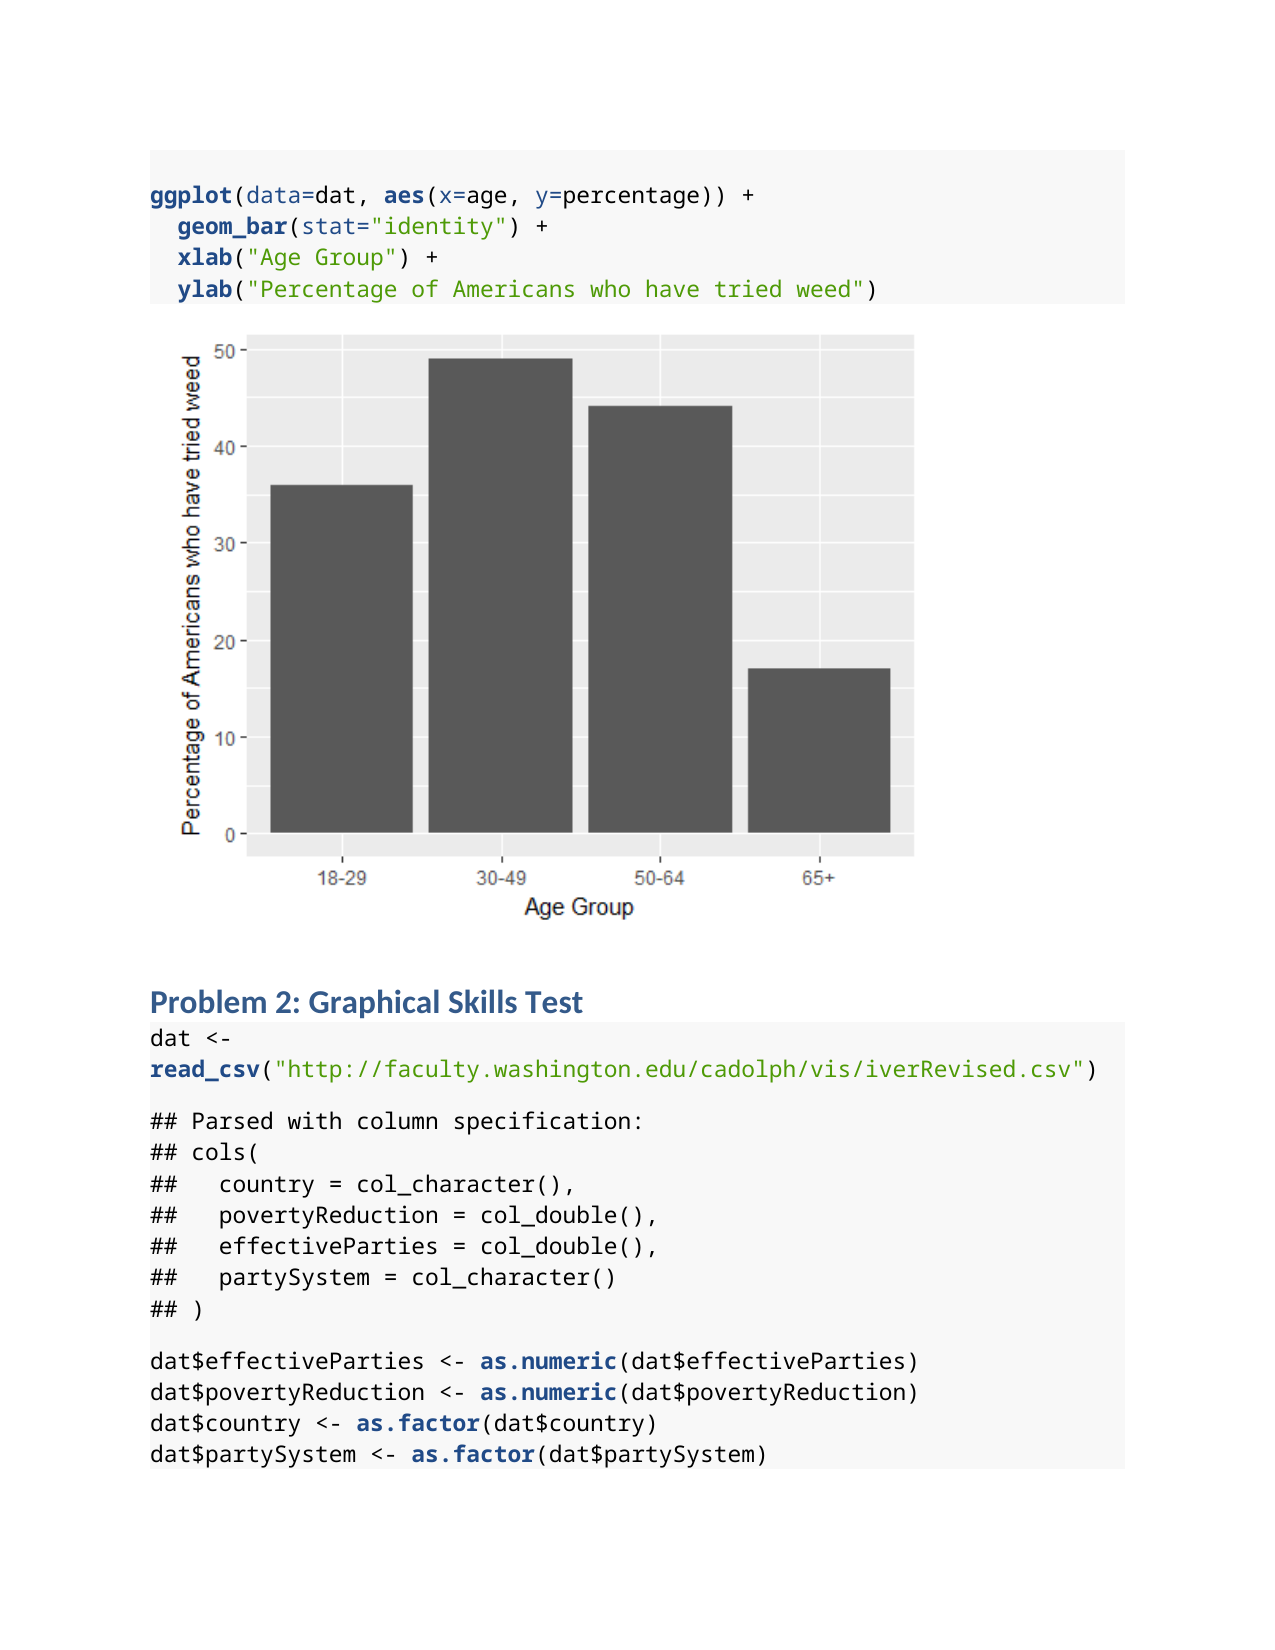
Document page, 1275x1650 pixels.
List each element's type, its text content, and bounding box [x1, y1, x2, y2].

picture [168, 324, 927, 931]
subtitle Problem 2: Graphical Skills Test [150, 981, 1125, 1022]
text dat$effectiveParties <- as.numeric(dat$effectiveParties) dat$povertyReduction <- as.numeric(dat$povertyReduction) dat$country <- as.factor(dat$country) dat$partySystem <- as.factor(dat$partySystem) [150, 1344, 1125, 1469]
text ## Parsed with column specification: ## cols( ## country = col_character(), ## povertyReduction = col_double(), ## effectiveParties = col_double(), ## partySystem = col_character() ## ) [150, 1105, 1125, 1324]
text dat <- read_csv("http://faculty.washington.edu/cadolph/vis/iverRevised.csv") [232, 1022, 1125, 1084]
